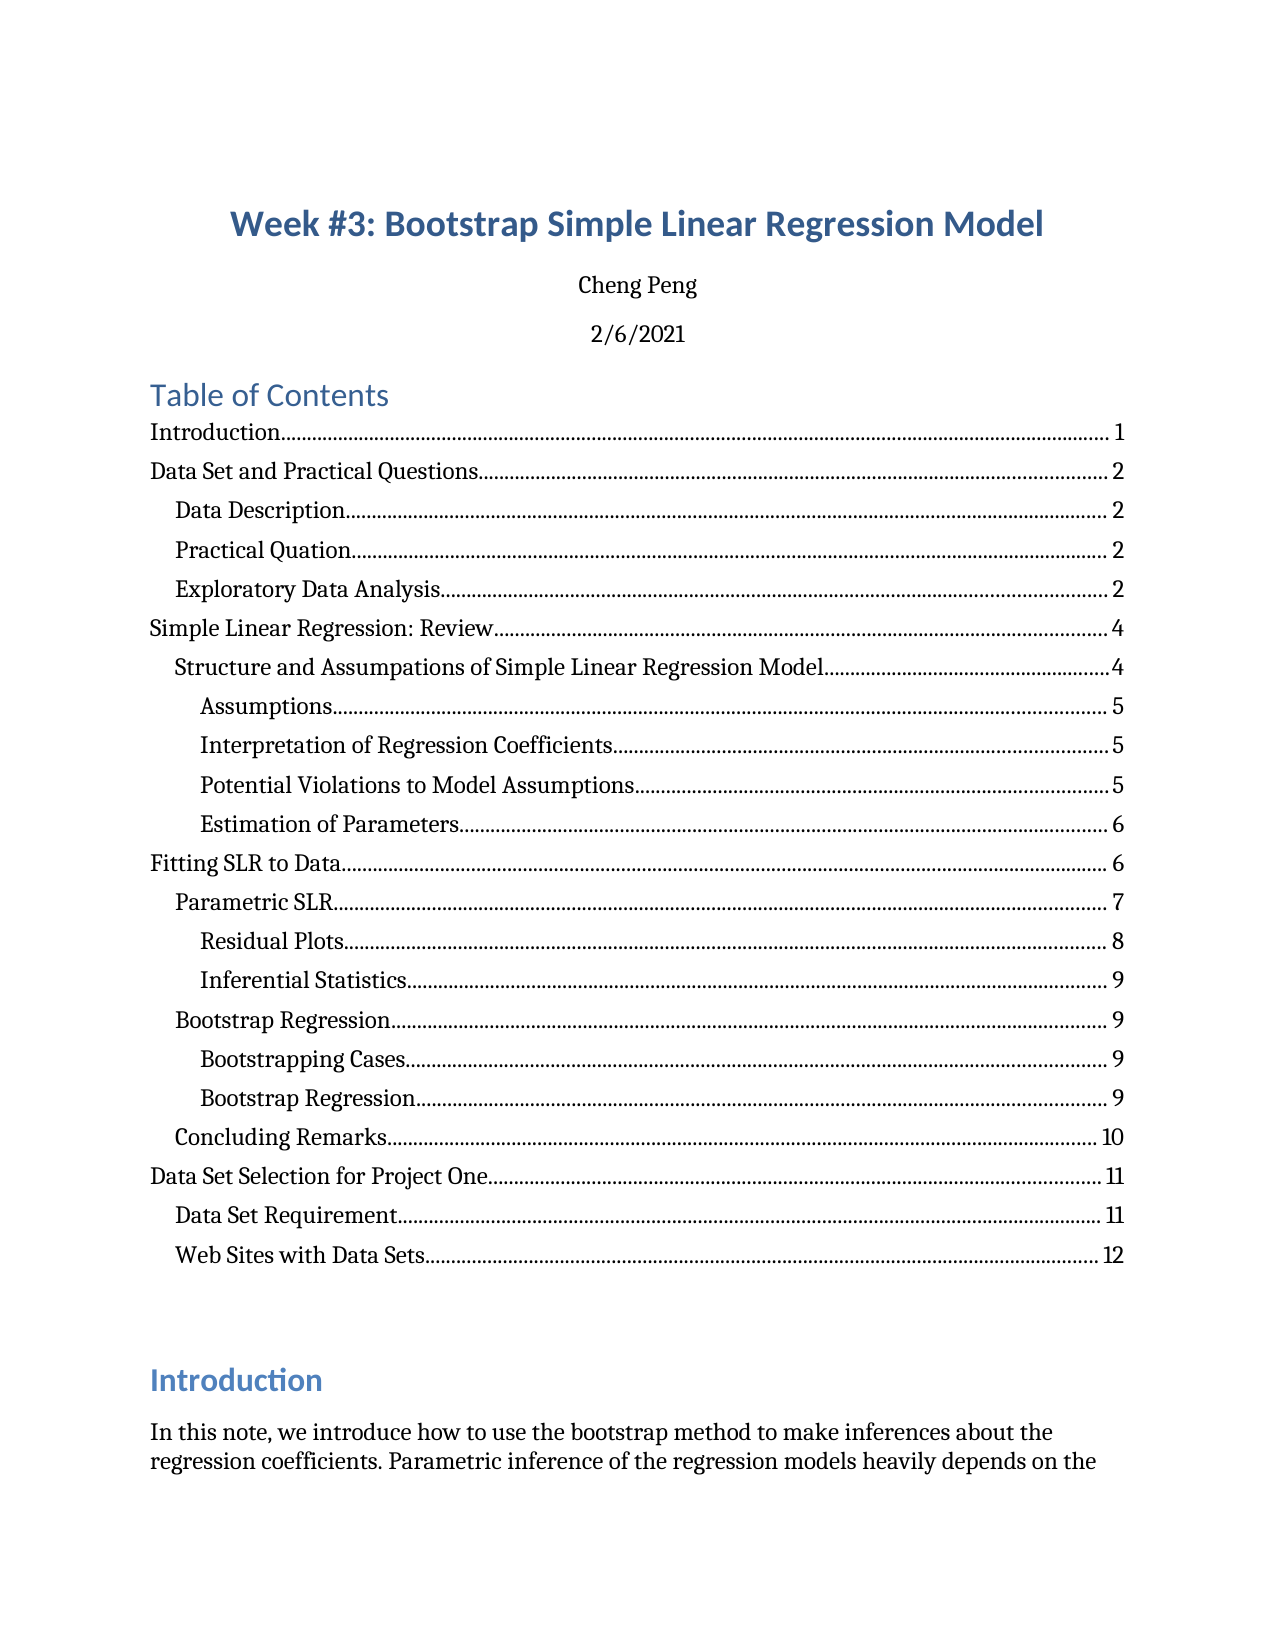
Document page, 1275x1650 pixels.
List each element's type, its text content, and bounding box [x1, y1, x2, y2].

title Week #3: Bootstrap Simple Linear Regression Model [150, 200, 1125, 246]
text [150, 1418, 1125, 1476]
text 2/6/2021 [150, 320, 1125, 349]
subtitle Introduction [150, 1358, 1125, 1399]
text Cheng Peng [150, 271, 1125, 299]
